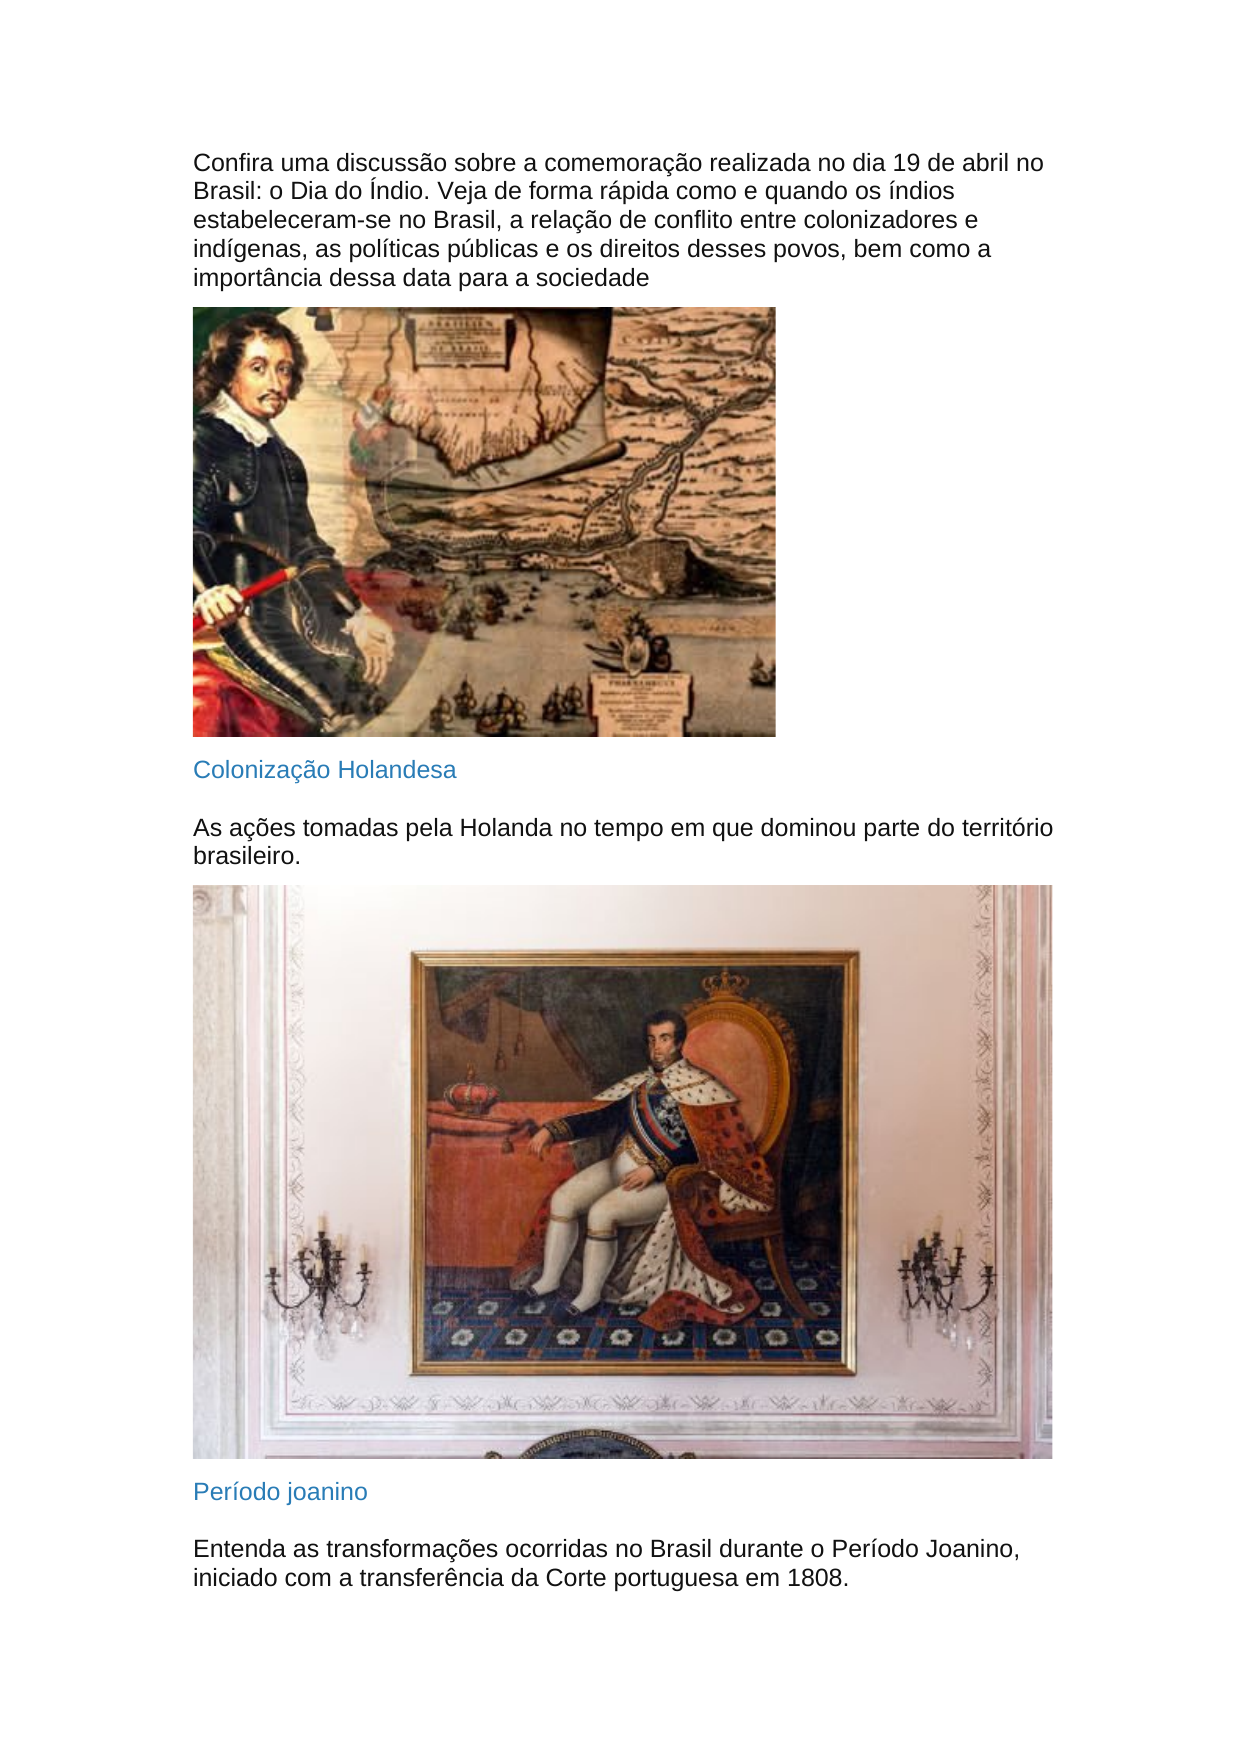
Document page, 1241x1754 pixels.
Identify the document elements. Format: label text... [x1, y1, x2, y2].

text Confira uma discussão sobre a comemoração realizada no dia 19 de abril no Brasil: o Dia do Índio. Veja de forma rápida como e quando os índios estabeleceram-se no Brasil, a relação de conflito entre colonizadores e indígenas, as políticas públicas e os direitos desses povos, bem como a importância dessa data para a sociedade [193, 148, 1063, 291]
text As ações tomadas pela Holanda no tempo em que dominou parte do território brasileiro. [193, 812, 1063, 870]
text Entenda as transformações ocorridas no Brasil durante o Período Joanino, iniciado com a transferência da Corte portuguesa em 1808. [193, 1534, 1063, 1592]
text Colonização Holandesa [193, 754, 1063, 783]
text Período joanino [193, 1477, 1063, 1505]
picture [192, 885, 1053, 1459]
picture [192, 307, 776, 737]
